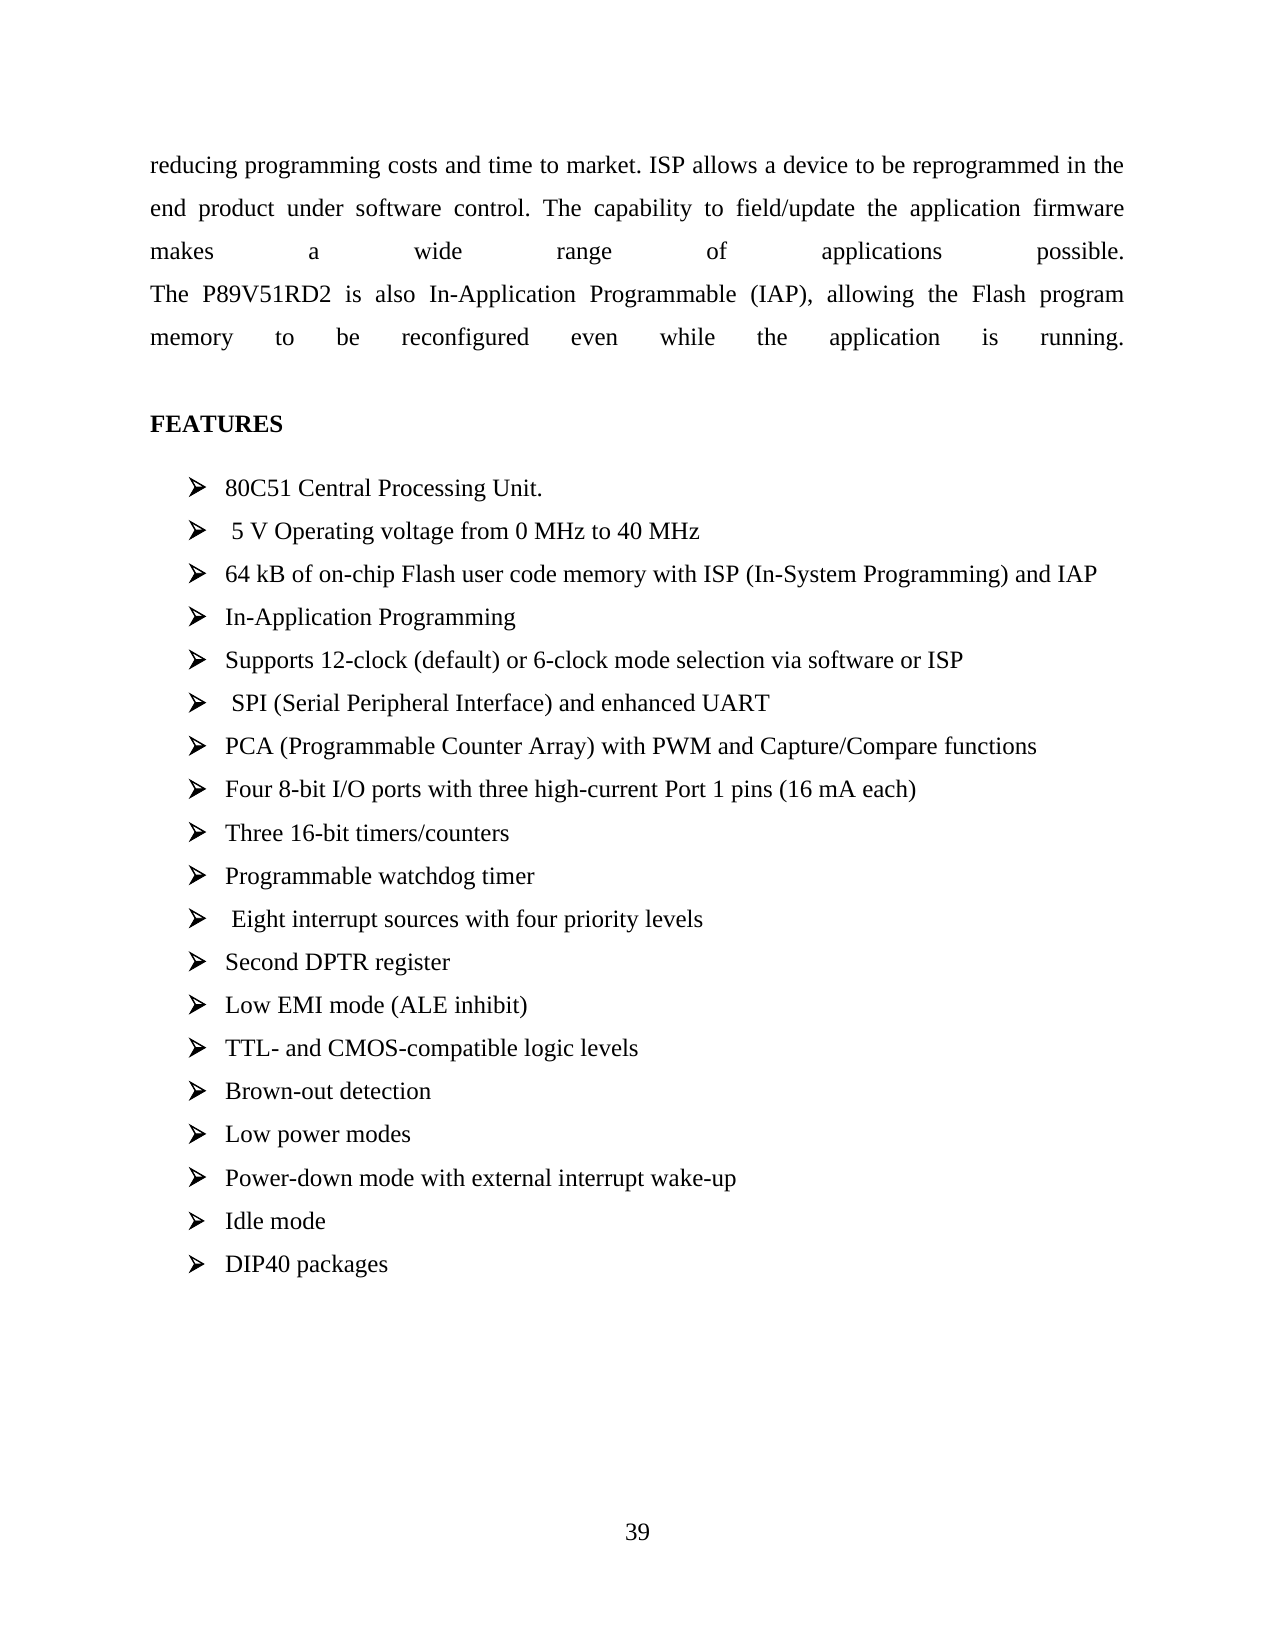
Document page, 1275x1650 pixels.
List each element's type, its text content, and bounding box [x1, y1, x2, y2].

list Idle mode [187, 1206, 1125, 1234]
list Brown-out detection [187, 1076, 1125, 1105]
list Programmable watchdog timer [187, 861, 1125, 889]
list Supports 12-clock (default) or 6-clock mode selection via software or ISP [187, 645, 1125, 674]
list Low power modes [187, 1119, 1125, 1148]
list TTL- and CMOS-compatible logic levels [187, 1033, 1125, 1062]
list 5 V Operating voltage from 0 MHz to 40 MHz [187, 516, 1125, 544]
list DIP40 packages [187, 1249, 1125, 1278]
list 80C51 Central Processing Unit. [187, 473, 1125, 501]
list Low EMI mode (ALE inhibit) [187, 990, 1125, 1019]
list Four 8-bit I/O ports with three high-current Port 1 pins (16 mA each) [187, 774, 1125, 803]
list In-Application Programming [187, 602, 1125, 631]
list SPI (Serial Peripheral Interface) and enhanced UART [187, 688, 1125, 717]
list PCA (Programmable Counter Array) with PWM and Capture/Compare functions [187, 731, 1125, 760]
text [150, 150, 1125, 437]
list 64 kB of on-chip Flash user code memory with ISP (In-System Programming) and IAP [187, 559, 1125, 588]
list Three 16-bit timers/counters [187, 818, 1125, 846]
list Second DPTR register [187, 947, 1125, 976]
list Power-down mode with external interrupt wake-up [187, 1163, 1125, 1191]
list Eight interrupt sources with four priority levels [187, 904, 1125, 933]
